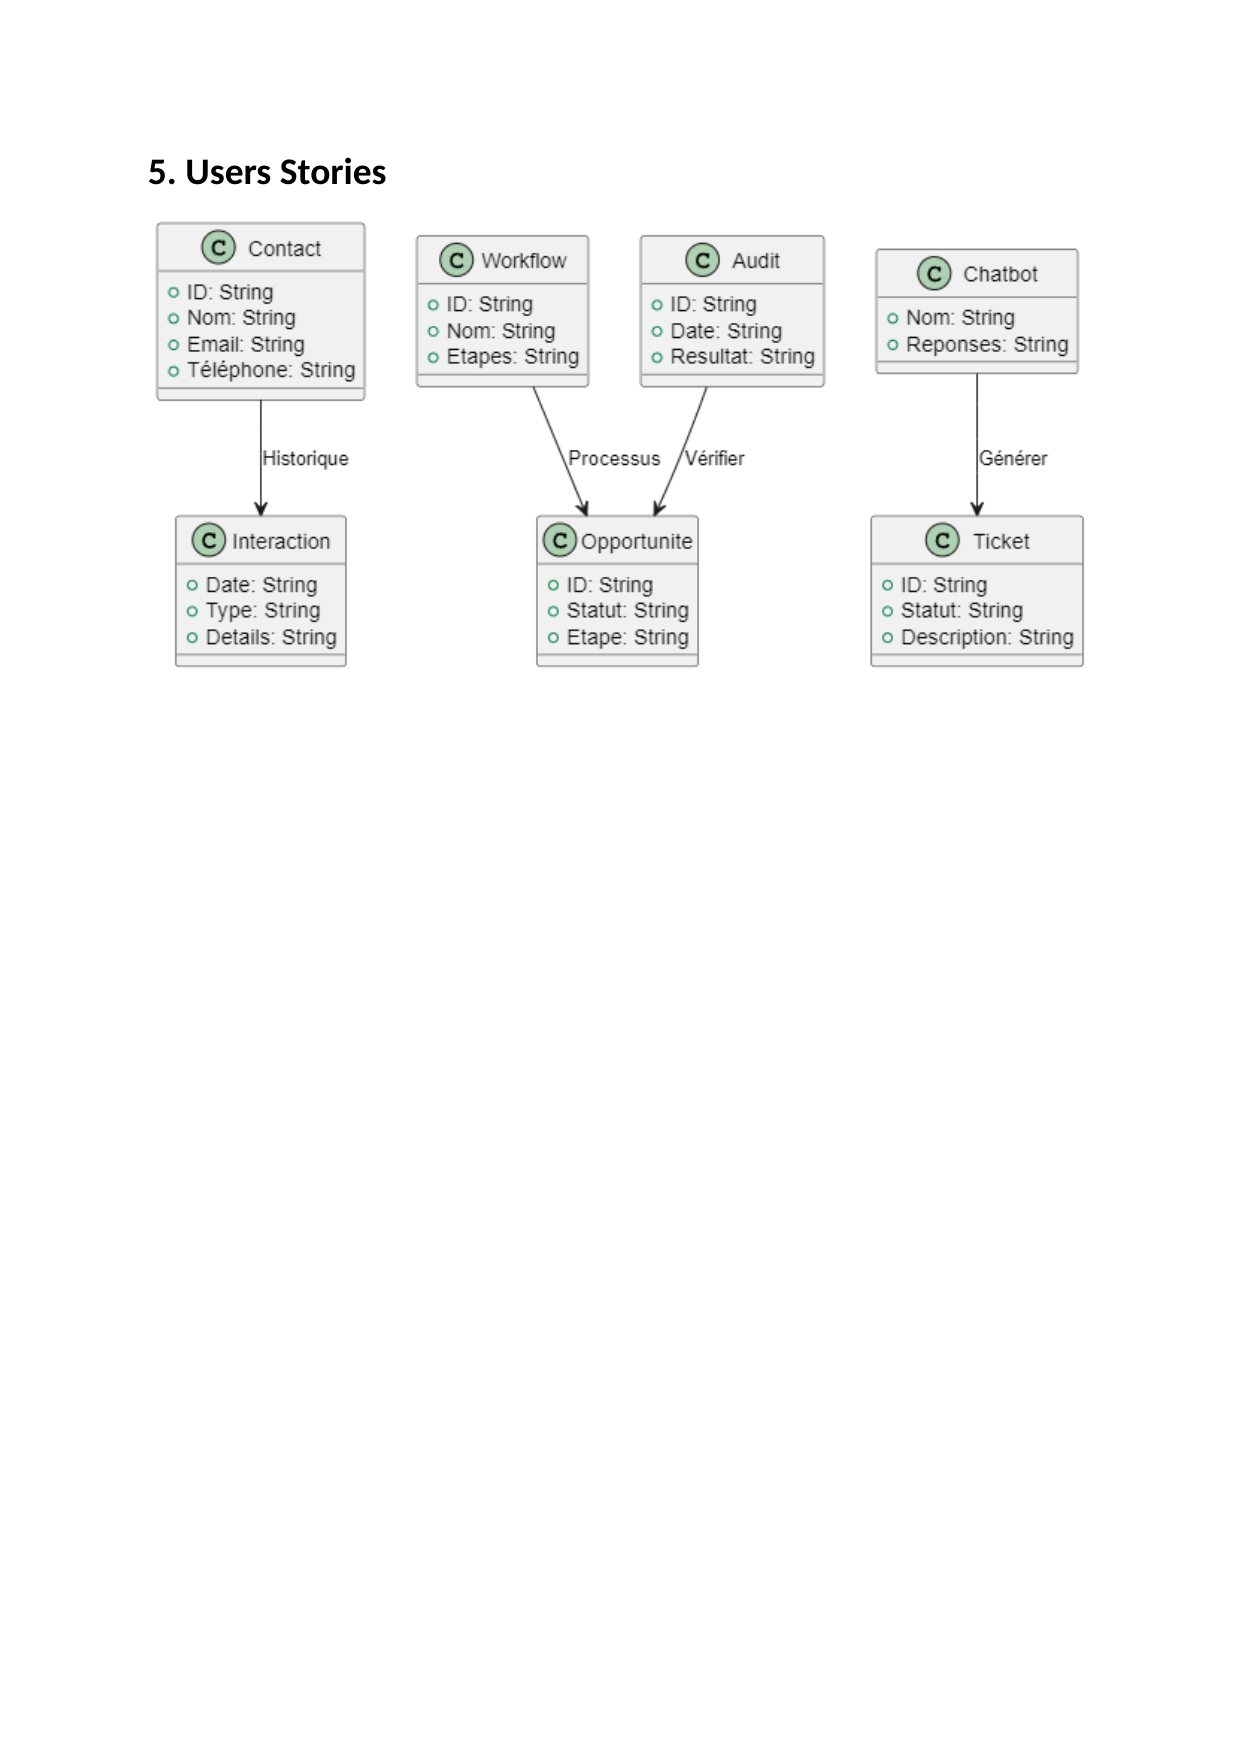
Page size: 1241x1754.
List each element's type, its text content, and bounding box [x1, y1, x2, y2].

text 5. Users Stories [148, 148, 1093, 193]
picture [147, 213, 1093, 676]
